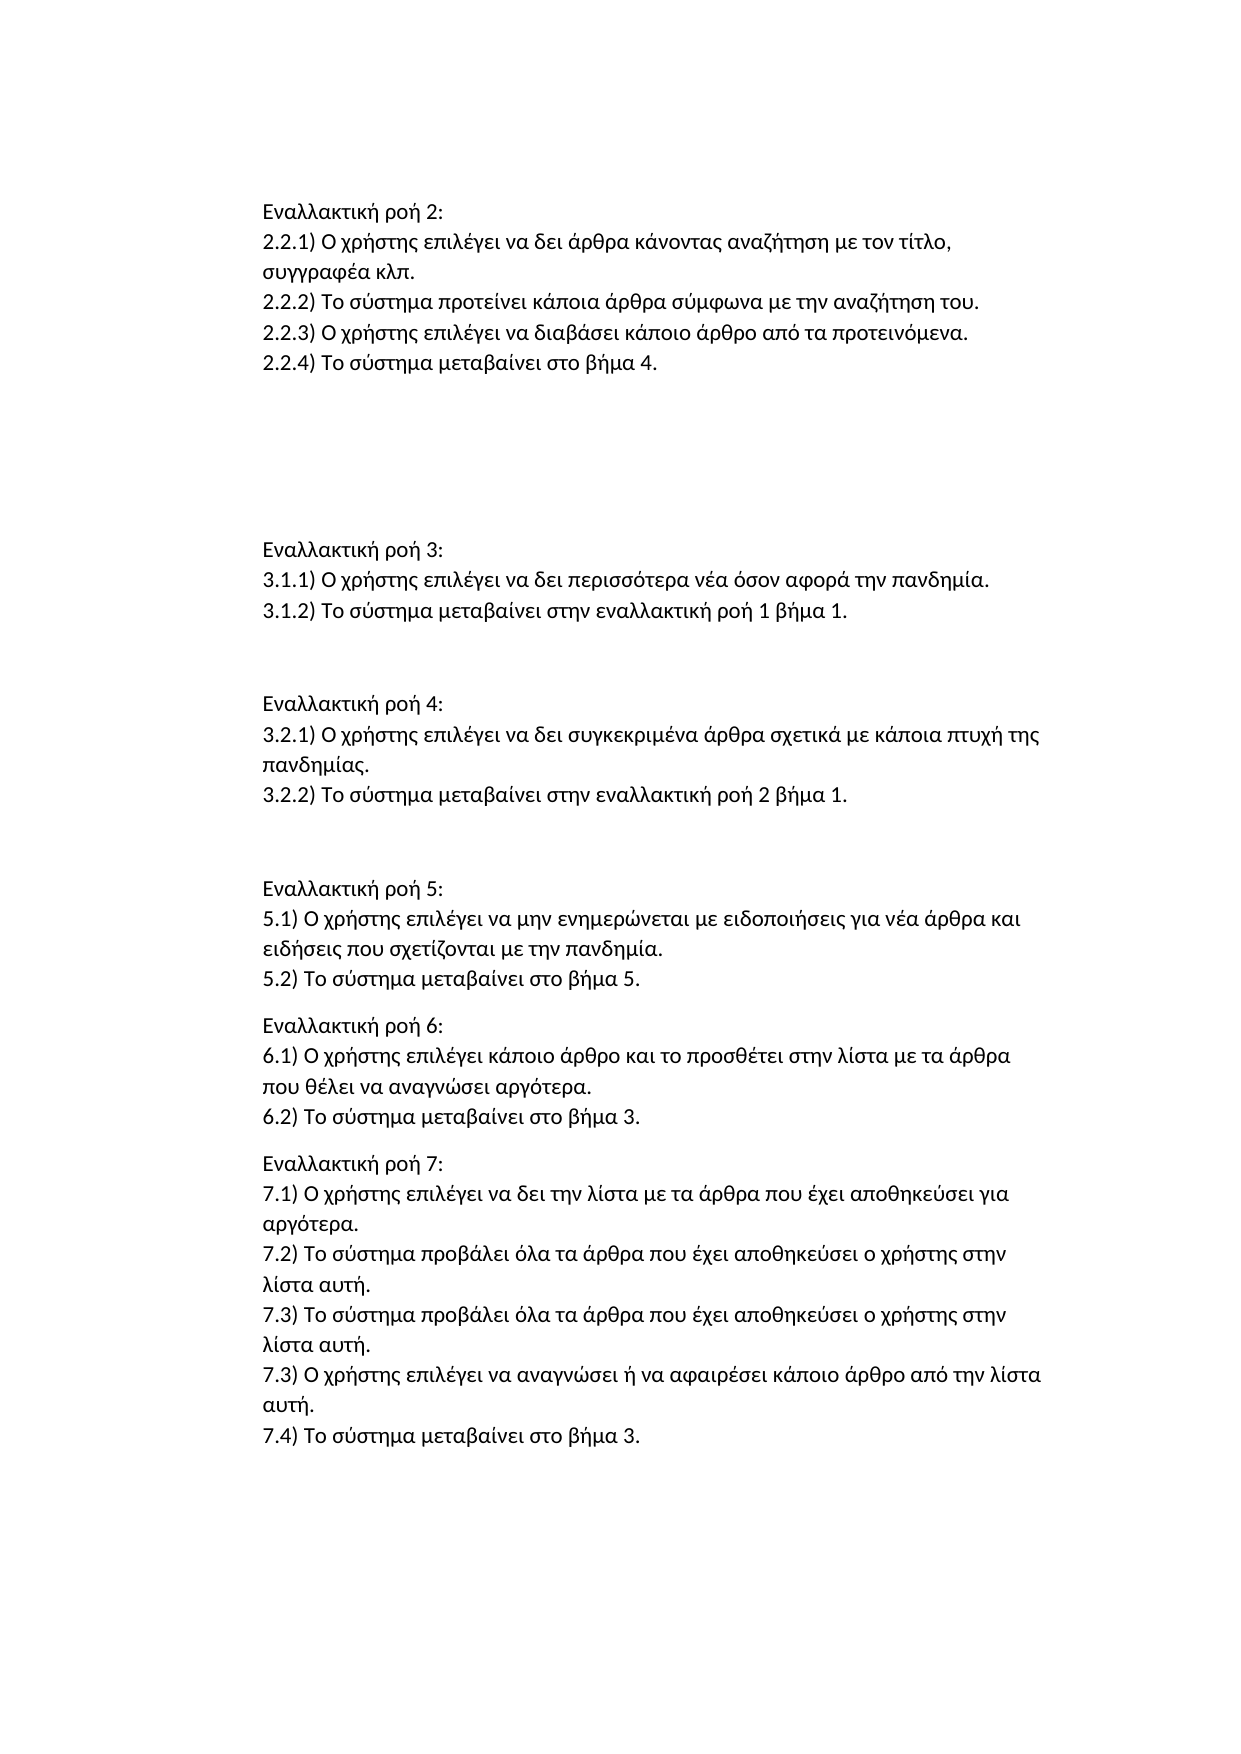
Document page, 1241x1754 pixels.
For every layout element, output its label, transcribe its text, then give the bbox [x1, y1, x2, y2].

text Εναλλακτική ροή 2: 2.2.1) Ο χρήστης επιλέγει να δει άρθρα κάνοντας αναζήτηση με τον τίτλο, συγγραφέα κλπ. 2.2.2) Το σύστημα προτείνει κάποια άρθρα σύμφωνα με την αναζήτηση του. 2.2.3) Ο χρήστης επιλέγει να διαβάσει κάποιο άρθρο από τα προτεινόμενα. 2.2.4) Το σύστημα μεταβαίνει στο βήμα 4. [262, 197, 1053, 376]
text Εναλλακτική ροή 3: 3.1.1) Ο χρήστης επιλέγει να δει περισσότερα νέα όσον αφορά την πανδημία. 3.1.2) Το σύστημα μεταβαίνει στην εναλλακτική ροή 1 βήμα 1. [262, 535, 1053, 624]
text Εναλλακτική ροή 5: 5.1) Ο χρήστης επιλέγει να μην ενημερώνεται με ειδοποιήσεις για νέα άρθρα και ειδήσεις που σχετίζονται με την πανδημία. 5.2) Το σύστημα μεταβαίνει στο βήμα 5. [262, 874, 1053, 993]
text Εναλλακτική ροή 4: 3.2.1) Ο χρήστης επιλέγει να δει συγκεκριμένα άρθρα σχετικά με κάποια πτυχή της πανδημίας. 3.2.2) Το σύστημα μεταβαίνει στην εναλλακτική ροή 2 βήμα 1. [262, 689, 1053, 808]
text Εναλλακτική ροή 6: 6.1) Ο χρήστης επιλέγει κάποιο άρθρο και το προσθέτει στην λίστα με τα άρθρα που θέλει να αναγνώσει αργότερα. 6.2) Το σύστημα μεταβαίνει στο βήμα 3. [262, 1011, 1053, 1130]
text 7.4) Το σύστημα μεταβαίνει στο βήμα 3. [262, 1421, 1053, 1449]
text 7.3) Ο χρήστης επιλέγει να αναγνώσει ή να αφαιρέσει κάποιο άρθρο από την λίστα αυτή. [262, 1360, 1053, 1419]
text 7.3) Το σύστημα προβάλει όλα τα άρθρα που έχει αποθηκεύσει ο χρήστης στην λίστα αυτή. [262, 1300, 1053, 1358]
text Εναλλακτική ροή 7: 7.1) Ο χρήστης επιλέγει να δει την λίστα με τα άρθρα που έχει αποθηκεύσει για αργότερα. 7.2) Το σύστημα προβάλει όλα τα άρθρα που έχει αποθηκεύσει ο χρήστης στην λίστα αυτή. [262, 1149, 1053, 1298]
